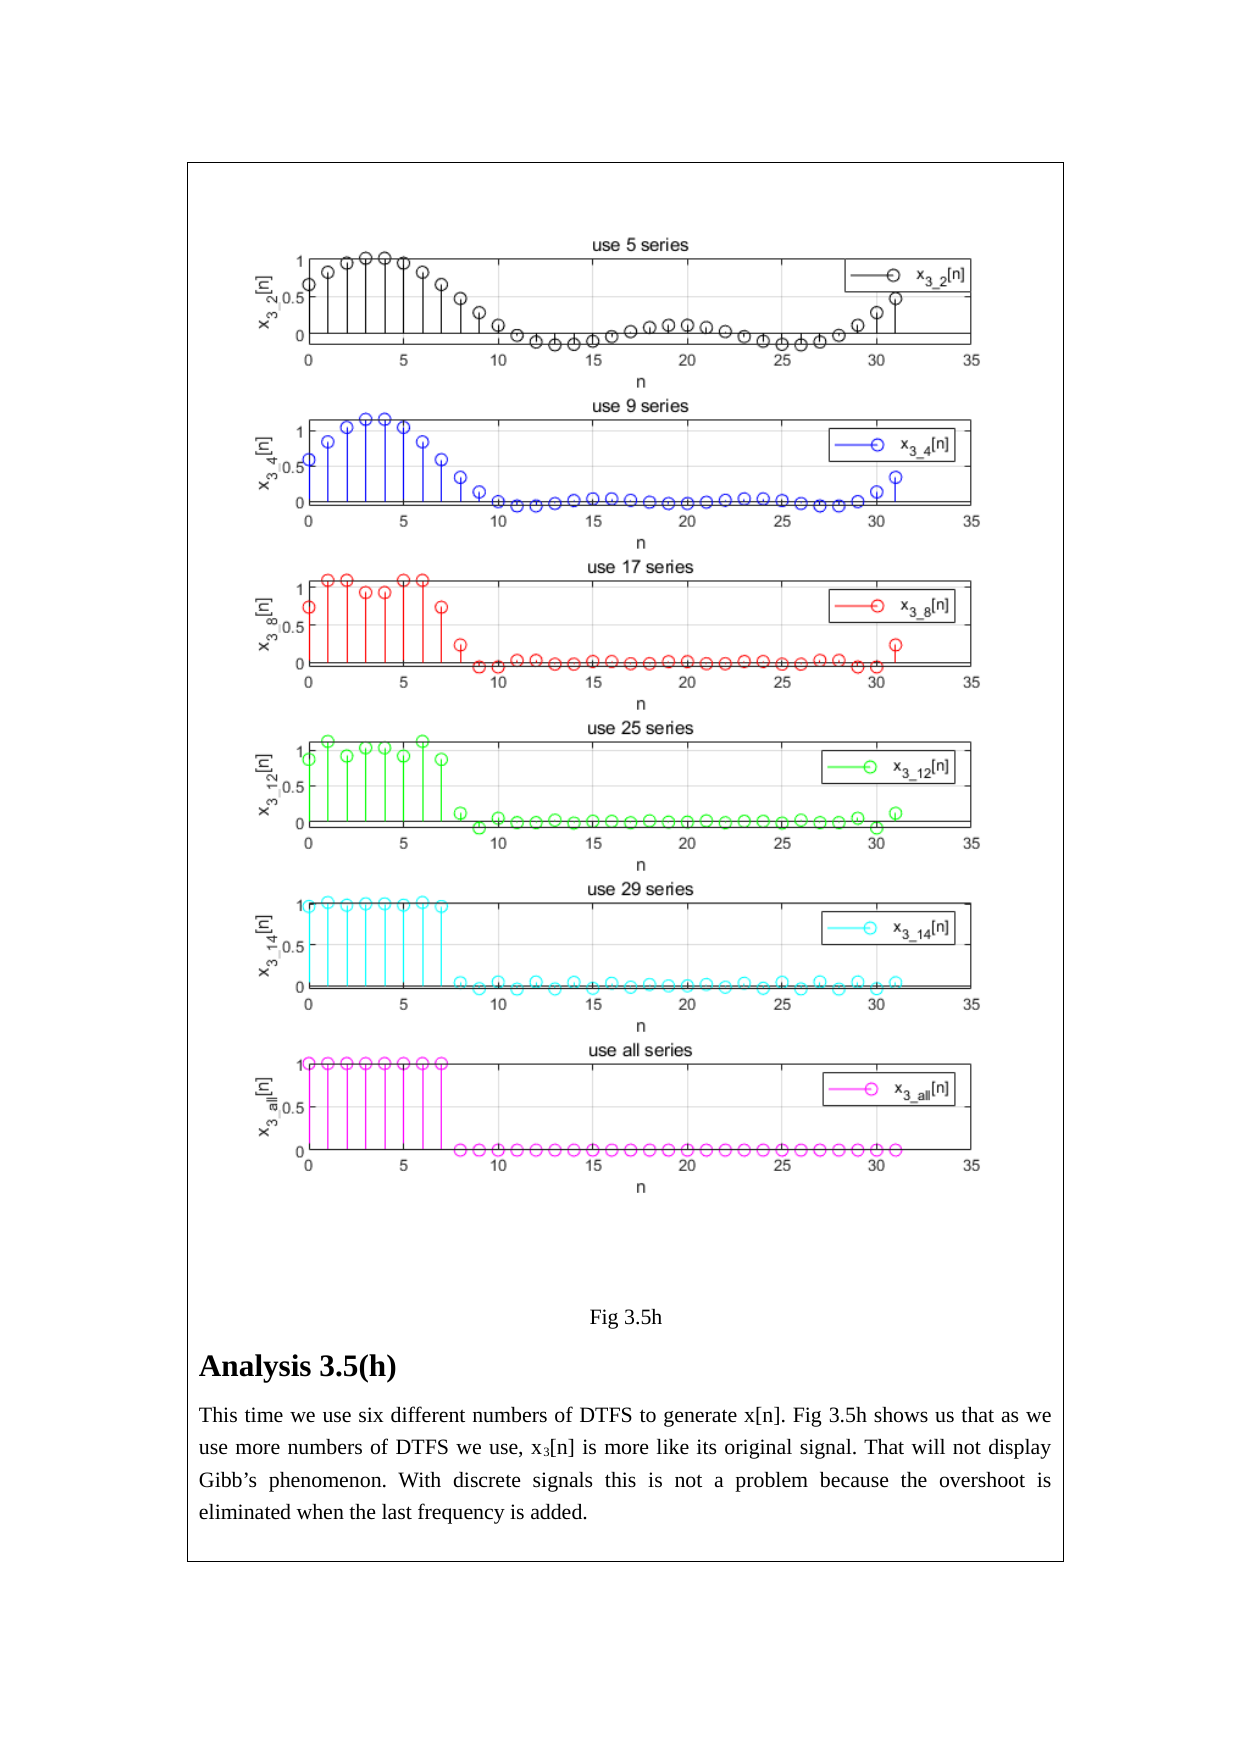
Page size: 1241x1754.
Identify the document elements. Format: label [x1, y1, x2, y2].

table_cell [188, 163, 1063, 1561]
picture [198, 163, 1052, 1293]
